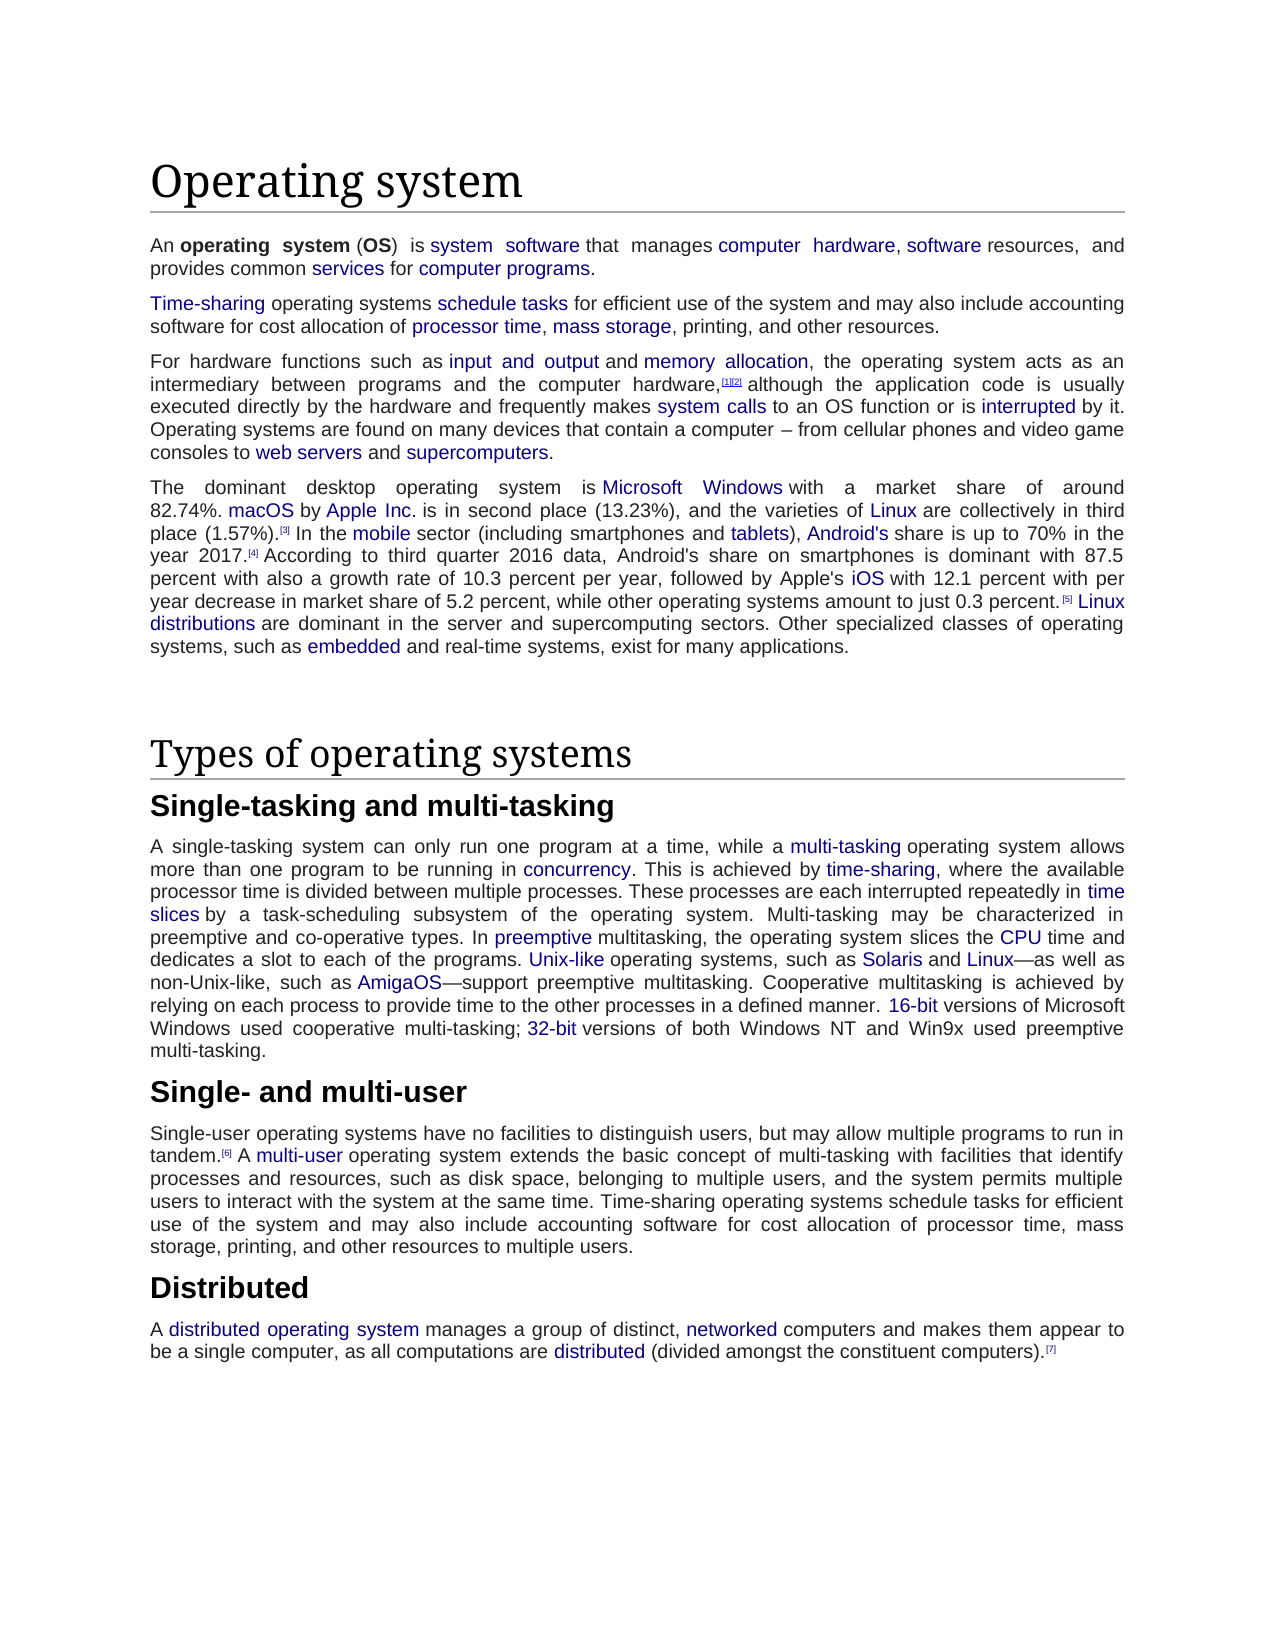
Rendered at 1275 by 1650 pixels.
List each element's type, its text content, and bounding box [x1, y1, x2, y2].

text Distributed [150, 1270, 1125, 1305]
text Single-tasking and multi-tasking [150, 787, 1125, 822]
text A distributed operating system manages a group of distinct, networked computers and makes them appear to be a single computer, as all computations are distributed (divided amongst the constituent computers).[7] [150, 1318, 1125, 1363]
text Single-user operating systems have no facilities to distinguish users, but may allow multiple programs to run in tandem.[6] A multi-user operating system extends the basic concept of multi-tasking with facilities that identify processes and resources, such as disk space, belonging to multiple users, and the system permits multiple users to interact with the system at the same time. Time-sharing operating systems schedule tasks for efficient use of the system and may also include accounting software for cost allocation of processor time, mass storage, printing, and other resources to multiple users. [150, 1122, 1125, 1258]
text Time-sharing operating systems schedule tasks for efficient use of the system and may also include accounting software for cost allocation of processor time, mass storage, printing, and other resources. [150, 292, 1125, 337]
text Types of operating systems [150, 727, 1125, 778]
text A single-tasking system can only run one program at a time, while a multi-tasking operating system allows more than one program to be running in concurrency. This is achieved by time-sharing, where the available processor time is divided between multiple processes. These processes are each interrupted repeatedly in time slices by a task-scheduling subsystem of the operating system. Multi-tasking may be characterized in preemptive and co-operative types. In preemptive multitasking, the operating system slices the CPU time and dedicates a slot to each of the programs. Unix-like operating systems, such as Solaris and Linux—as well as non-Unix-like, such as AmigaOS—support preemptive multitasking. Cooperative multitasking is achieved by relying on each process to provide time to the other processes in a defined manner. 16-bit versions of Microsoft Windows used cooperative multi-tasking; 32-bit versions of both Windows NT and Win9x used preemptive multi-tasking. [150, 835, 1125, 1062]
text Single- and multi-user [150, 1074, 1125, 1109]
text The dominant desktop operating system is Microsoft Windows with a market share of around 82.74%. macOS by Apple Inc. is in second place (13.23%), and the varieties of Linux are collectively in third place (1.57%).[3] In the mobile sector (including smartphones and tablets), Android's share is up to 70% in the year 2017.[4] According to third quarter 2016 data, Android's share on smartphones is dominant with 87.5 percent with also a growth rate of 10.3 percent per year, followed by Apple's iOS with 12.1 percent with per year decrease in market share of 5.2 percent, while other operating systems amount to just 0.3 percent.[5] Linux distributions are dominant in the server and supercomputing sectors. Other specialized classes of operating systems, such as embedded and real-time systems, exist for many applications. [150, 476, 1125, 658]
subtitle Operating system [150, 150, 1125, 211]
text An operating system (OS) is system software that manages computer hardware, software resources, and provides common services for computer programs. [150, 234, 1125, 279]
text For hardware functions such as input and output and memory allocation, the operating system acts as an intermediary between programs and the computer hardware,[1][2] although the application code is usually executed directly by the hardware and frequently makes system calls to an OS function or is interrupted by it. Operating systems are found on many devices that contain a computer – from cellular phones and video game consoles to web servers and supercomputers. [150, 350, 1125, 463]
